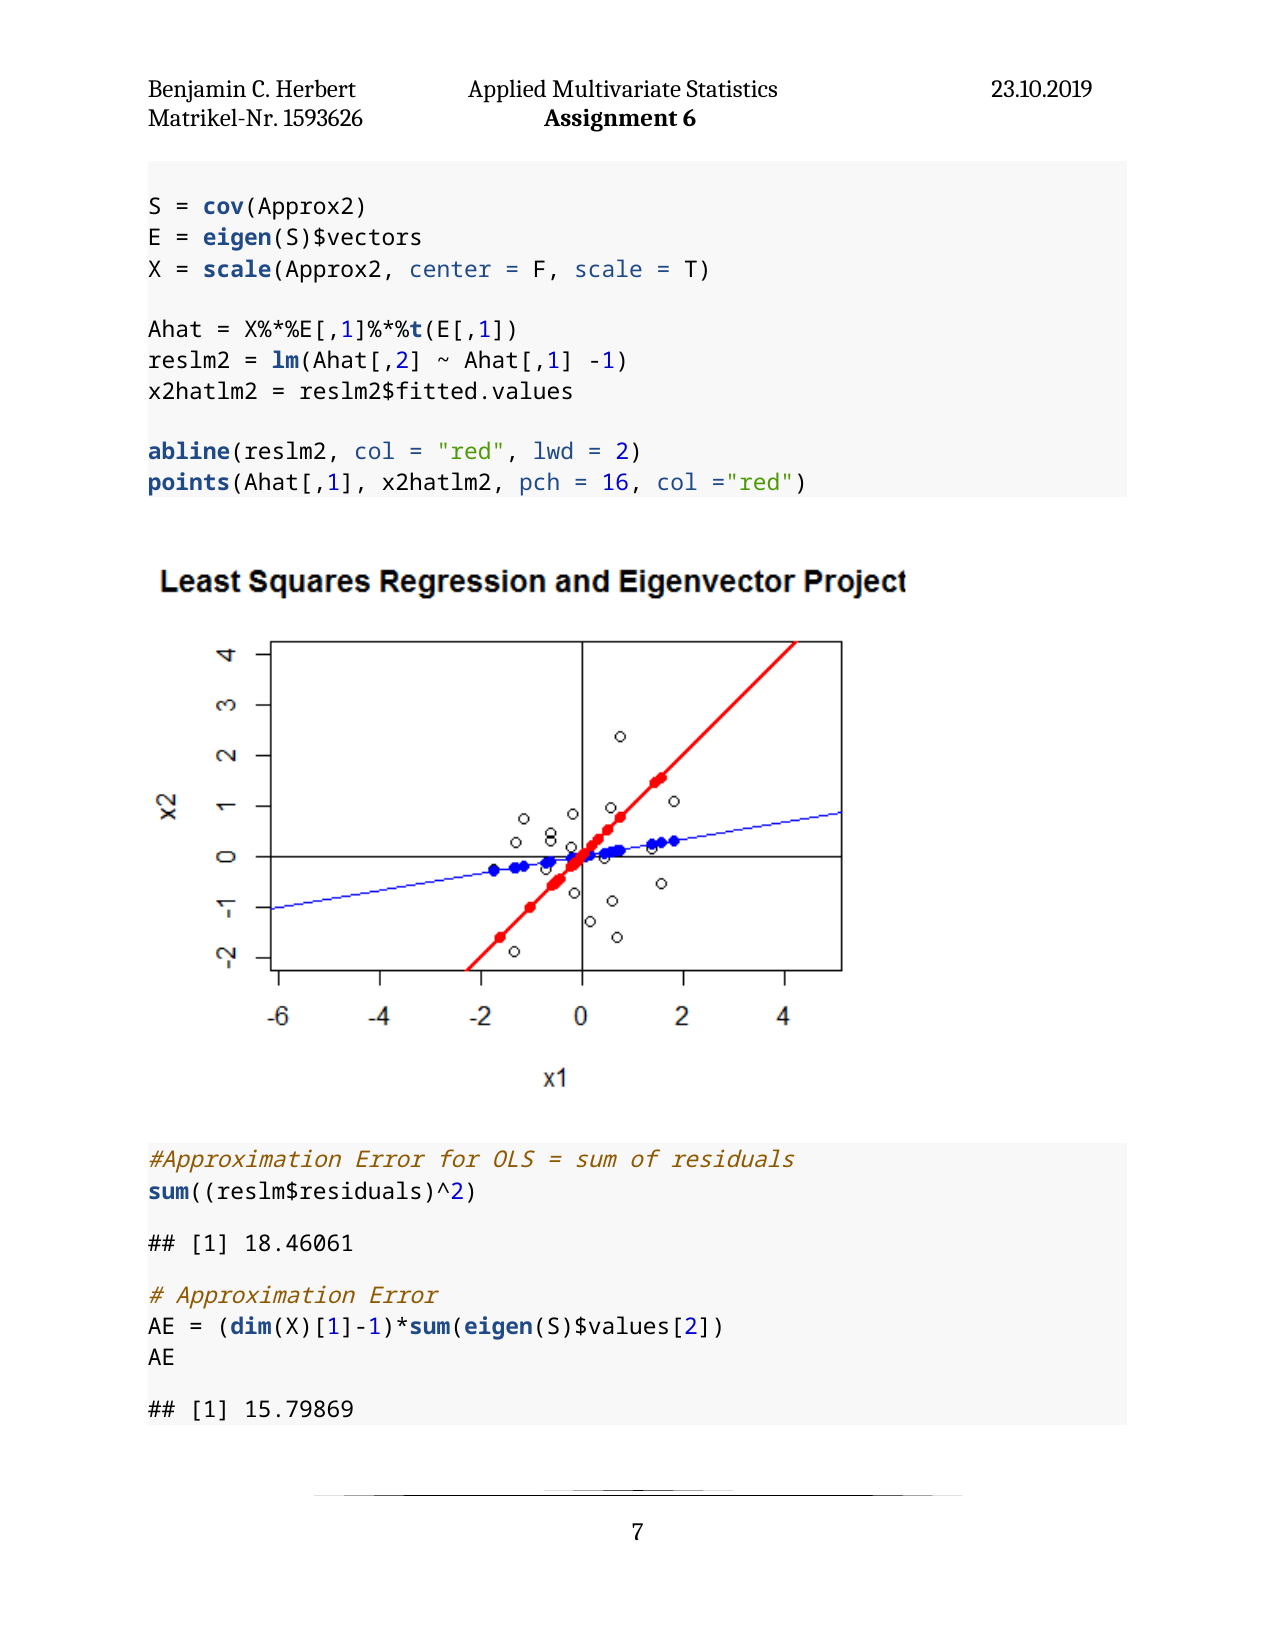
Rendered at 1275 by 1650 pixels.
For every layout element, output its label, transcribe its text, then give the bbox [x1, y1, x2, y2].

text ## [1] 15.79869 [148, 1393, 1127, 1425]
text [148, 161, 1127, 497]
picture [147, 518, 906, 1125]
text #Approximation Error for OLS = sum of residuals sum((reslm$residuals)^2) [148, 1143, 1127, 1206]
text # Approximation Error AE = (dim(X)[1]-1)*sum(eigen(S)$values[2]) AE [175, 1279, 1127, 1373]
text ## [1] 18.46061 [148, 1227, 1127, 1258]
